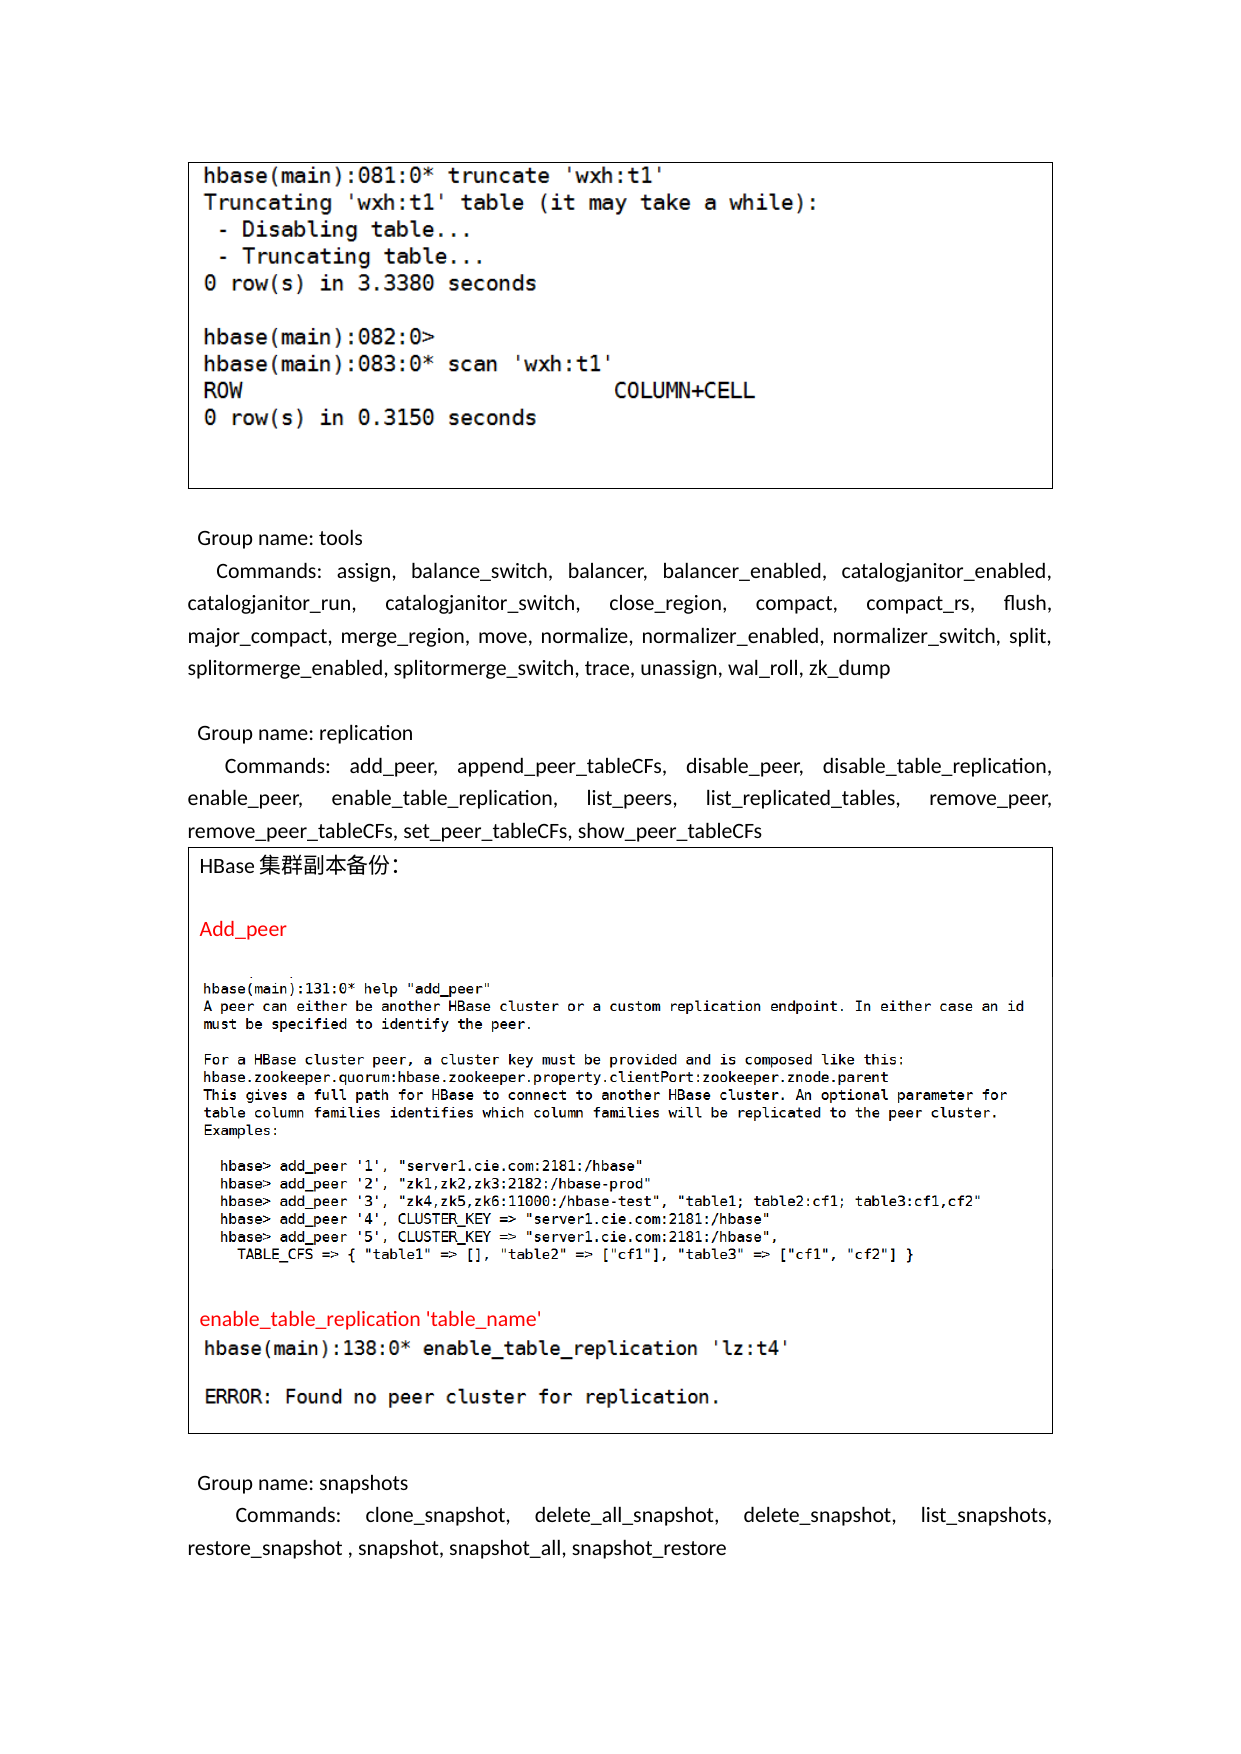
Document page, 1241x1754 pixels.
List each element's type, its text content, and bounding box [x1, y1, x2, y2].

text Commands: add_peer, append_peer_tableCFs, disable_peer, disable_table_replication, enable_peer, enable_table_replication, list_peers, list_replicated_tables, remove_peer, remove_peer_tableCFs, set_peer_tableCFs, show_peer_tableCFs [187, 749, 1053, 847]
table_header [189, 163, 1052, 488]
text Commands: clone_snapshot, delete_all_snapshot, delete_snapshot, list_snapshots, restore_snapshot , snapshot, snapshot_all, snapshot_restore [187, 1499, 1053, 1564]
table_header HBase集群副本备份： Add_peer enable_table_replication 'table_name' [189, 848, 1052, 1433]
text Group name: snapshots [187, 1466, 1053, 1499]
text Group name: replication [187, 717, 1053, 749]
text Commands: assign, balance_switch, balancer, balancer_enabled, catalogjanitor_enabled, catalogjanitor_run, catalogjanitor_switch, close_region, compact, compact_rs, flush, major_compact, merge_region, move, normalize, normalizer_enabled, normalizer_switch, split, splitormerge_enabled, splitormerge_switch, trace, unassign, wal_roll, zk_dump [187, 554, 1053, 684]
text Group name: tools [187, 522, 1053, 554]
picture [199, 977, 1053, 1269]
picture [199, 1335, 804, 1413]
picture [199, 163, 832, 438]
